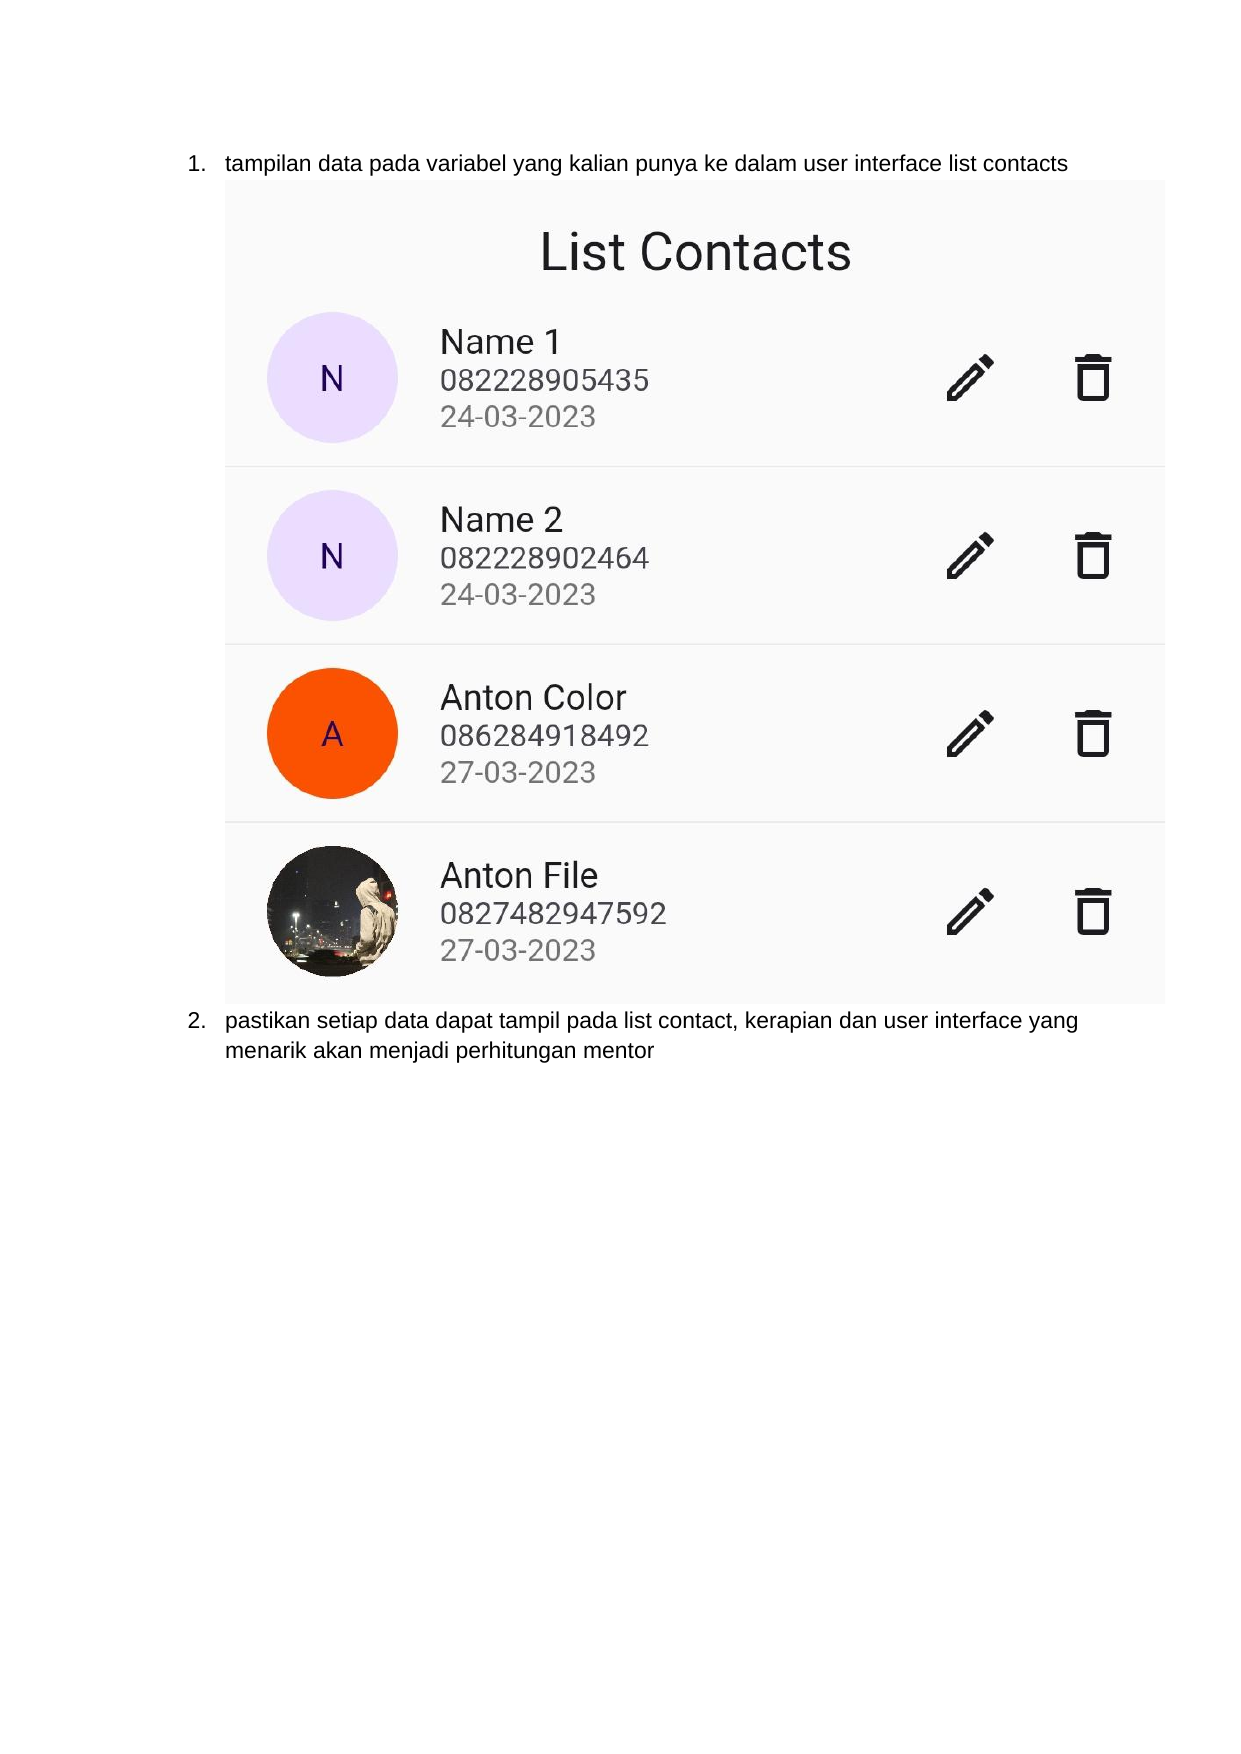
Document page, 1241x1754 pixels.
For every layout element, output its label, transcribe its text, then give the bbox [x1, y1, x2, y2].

list pastikan setiap data dapat tampil pada list contact, kerapian dan user interface yang menarik akan menjadi perhitungan mentor [187, 1007, 1090, 1063]
picture [225, 180, 1166, 1004]
list tampilan data pada variabel yang kalian punya ke dalam user interface list contacts [187, 150, 1090, 176]
